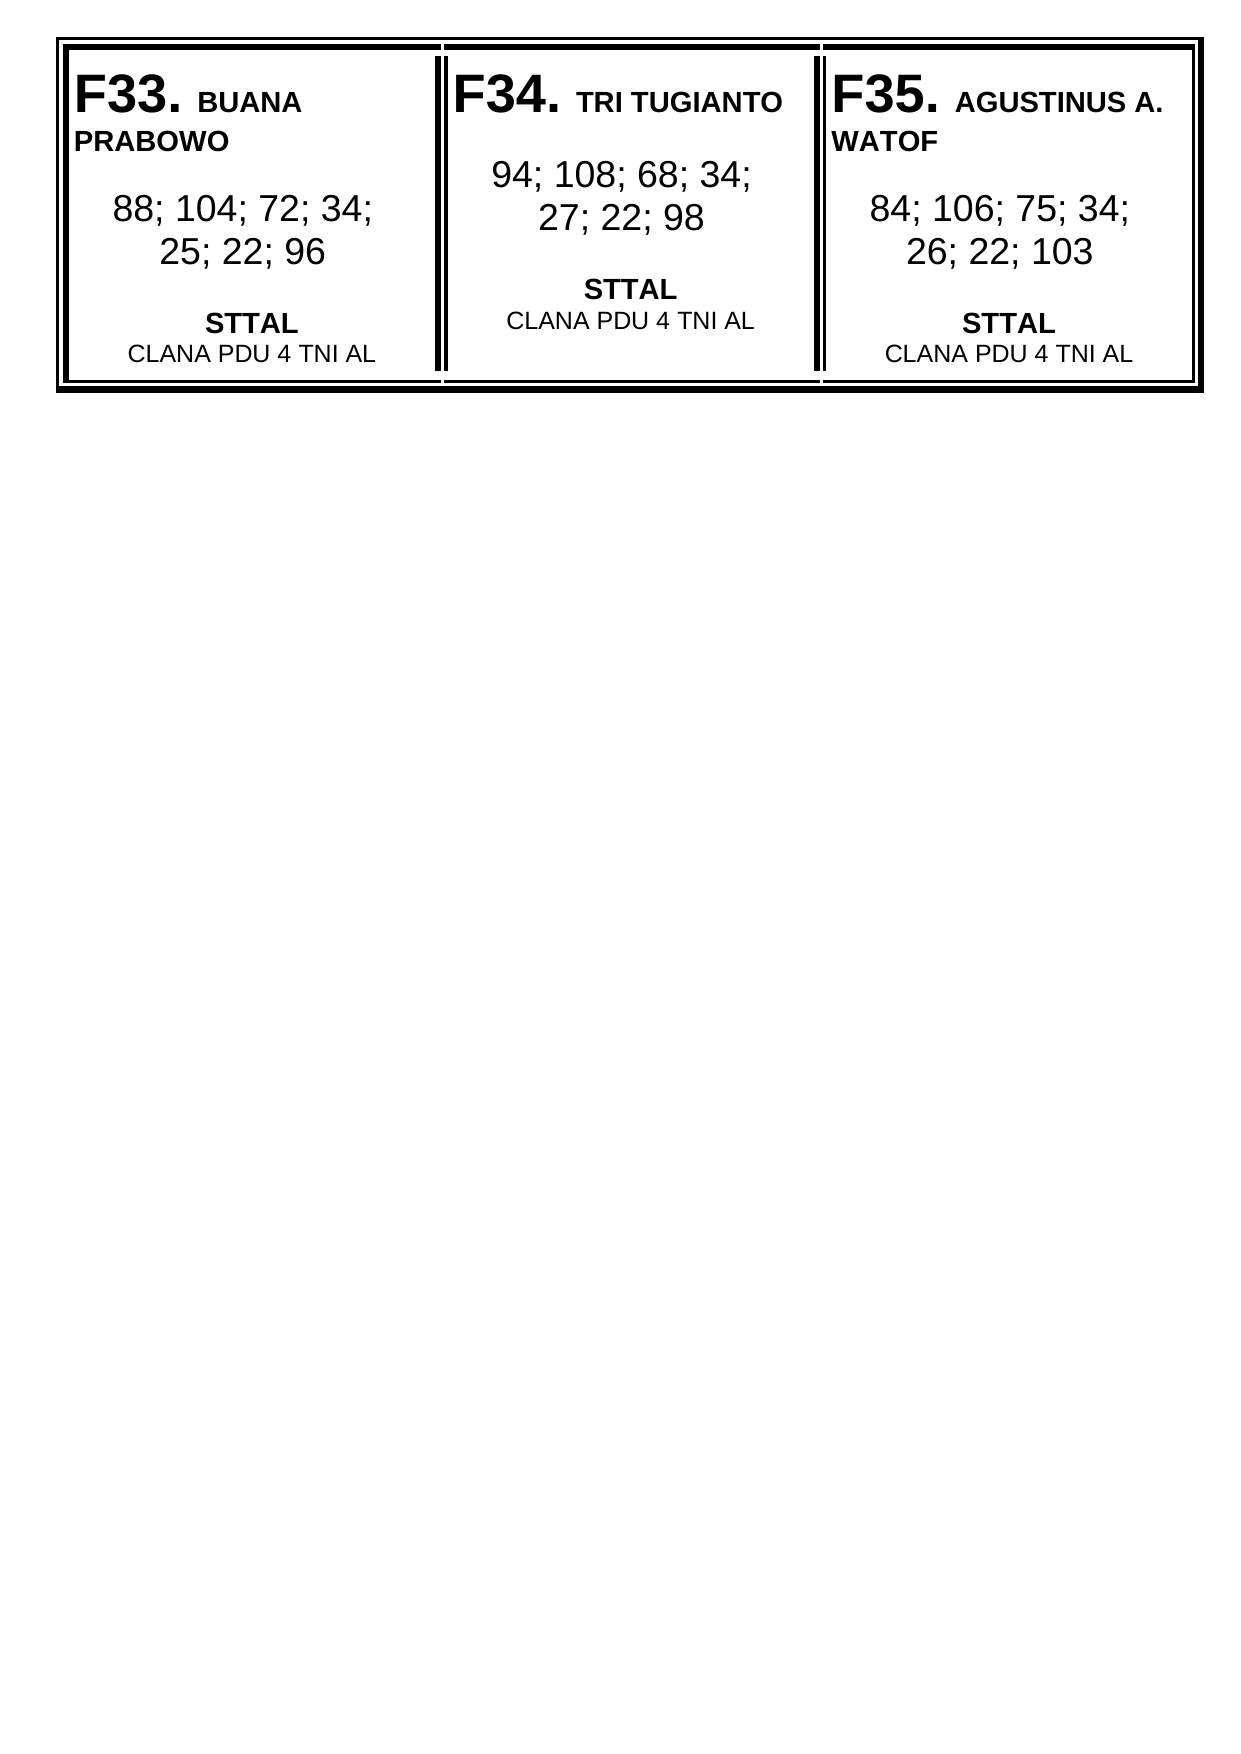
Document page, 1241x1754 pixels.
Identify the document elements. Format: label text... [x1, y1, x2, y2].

table_header F35. AGUSTINUS A. WATOF 84; 106; 75; 34; 26; 22; 103 STTAL CLANA PDU 4 TNI AL [820, 40, 1198, 380]
table_header F33. BUANA PRABOWO 88; 104; 72; 34; 25; 22; 96 STTAL CLANA PDU 4 TNI AL [69, 50, 441, 380]
table_header F34. TRI TUGIANTO 94; 108; 68; 34; 27; 22; 98 STTAL CLANA PDU 4 TNI AL [441, 40, 820, 380]
